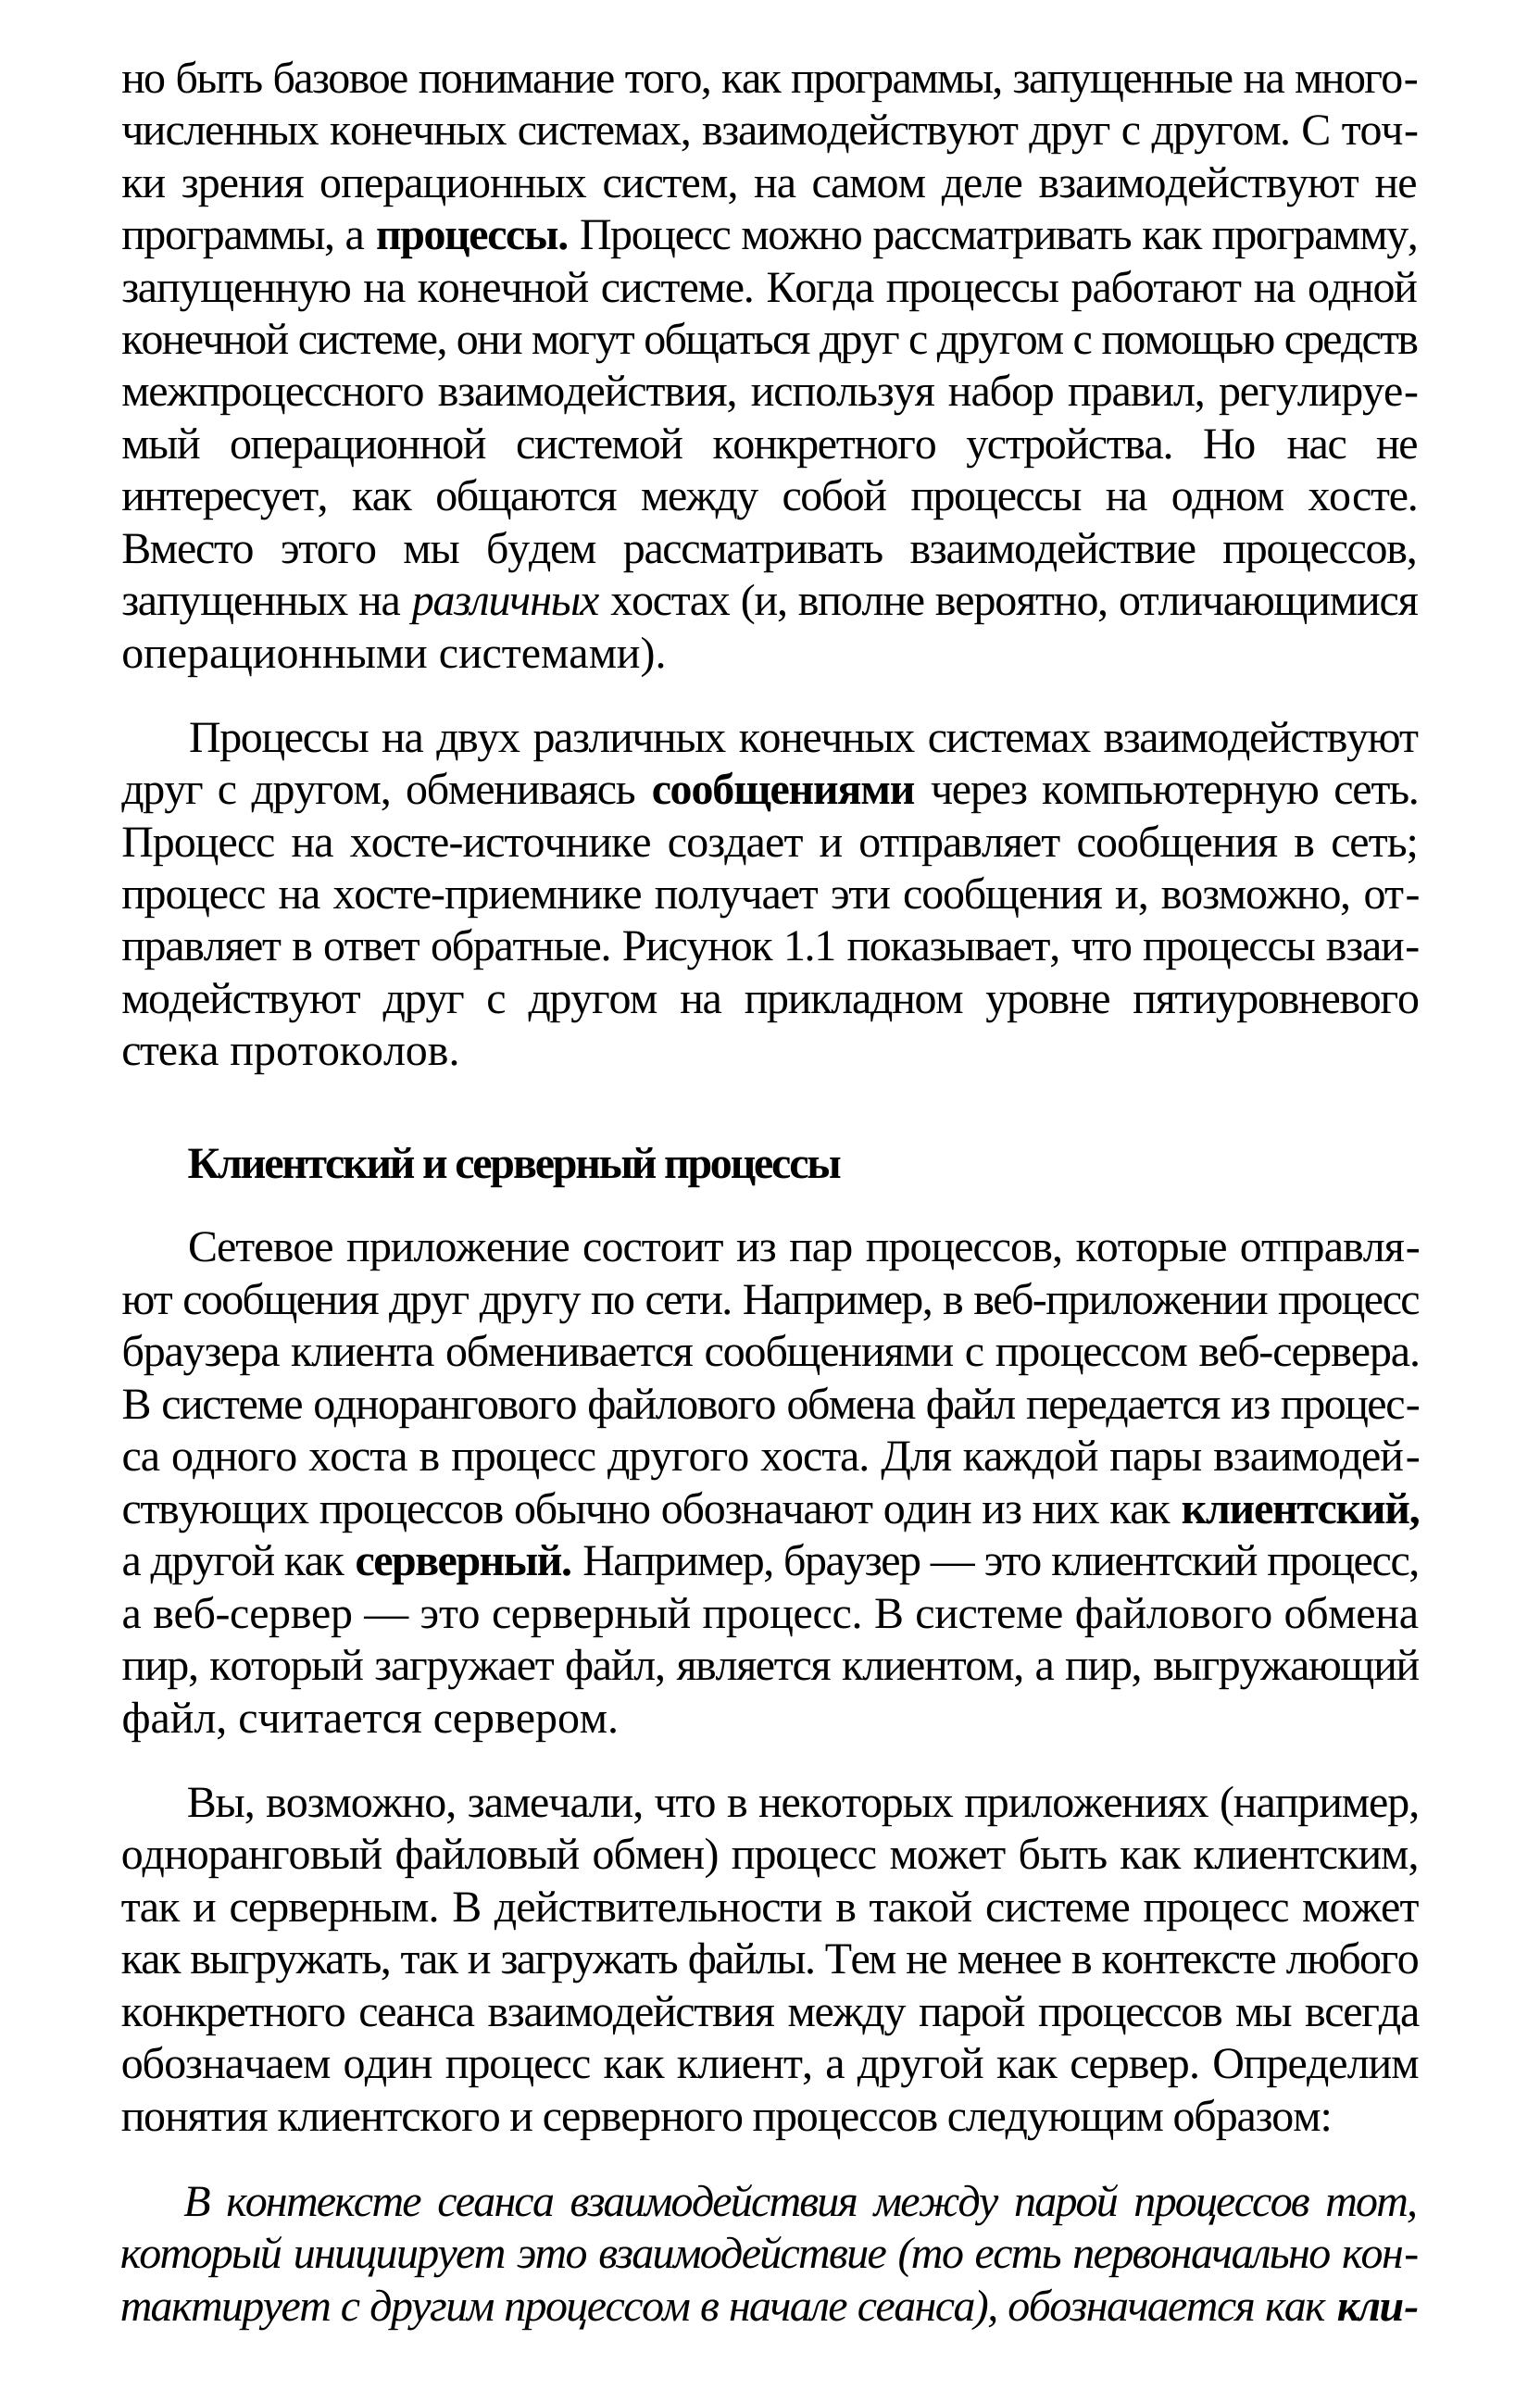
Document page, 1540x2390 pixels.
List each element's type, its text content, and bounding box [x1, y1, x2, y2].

text Вы, возможно, замечали, что в некоторых приложениях (например, одноранговый файловый обмен) процесс может быть как клиентским, так и серверным. В действительности в такой системе процесс может как выгружать, так и загружать файлы. Тем не менее в контексте любого конкретного сеанса взаимодействия между парой процессов мы всегда обозначаем один процесс как клиент, а другой как сервер. Определим понятия клиентского и серверного процессов следующим образом: [121, 1775, 1420, 2142]
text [119, 2174, 1419, 2331]
text Клиентский и серверный процессы [187, 1137, 1420, 1188]
text Процессы на двух различных конечных системах взаимодействуют друг с другом, обмениваясь сообщениями через компьютерную сеть. Процесс на хосте-источнике создает и отправляет сообщения в сеть; процесс на хосте-приемнике получает эти сообщения и, возможно, отправляет в ответ обратные. Рисунок 1.1 показывает, что процессы взаимодействуют друг с другом на прикладном уровне пятиуровневого стека протоколов. [121, 710, 1420, 1076]
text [121, 51, 1419, 678]
text Сетевое приложение состоит из пар процессов, которые отправляют сообщения друг другу по сети. Например, в веб-приложении процесс браузера клиента обменивается сообщениями с процессом веб-сервера. В системе однорангового файлового обмена файл передается из процесса одного хоста в процесс другого хоста. Для каждой пары взаимодействующих процессов обычно обозначают один из них как клиентский, а другой как серверный. Например, браузер — это клиентский процесс, а веб-сервер — это серверный процесс. В системе файлового обмена пир, который загружает файл, является клиентом, а пир, выгружающий файл, считается сервером. [121, 1220, 1420, 1743]
